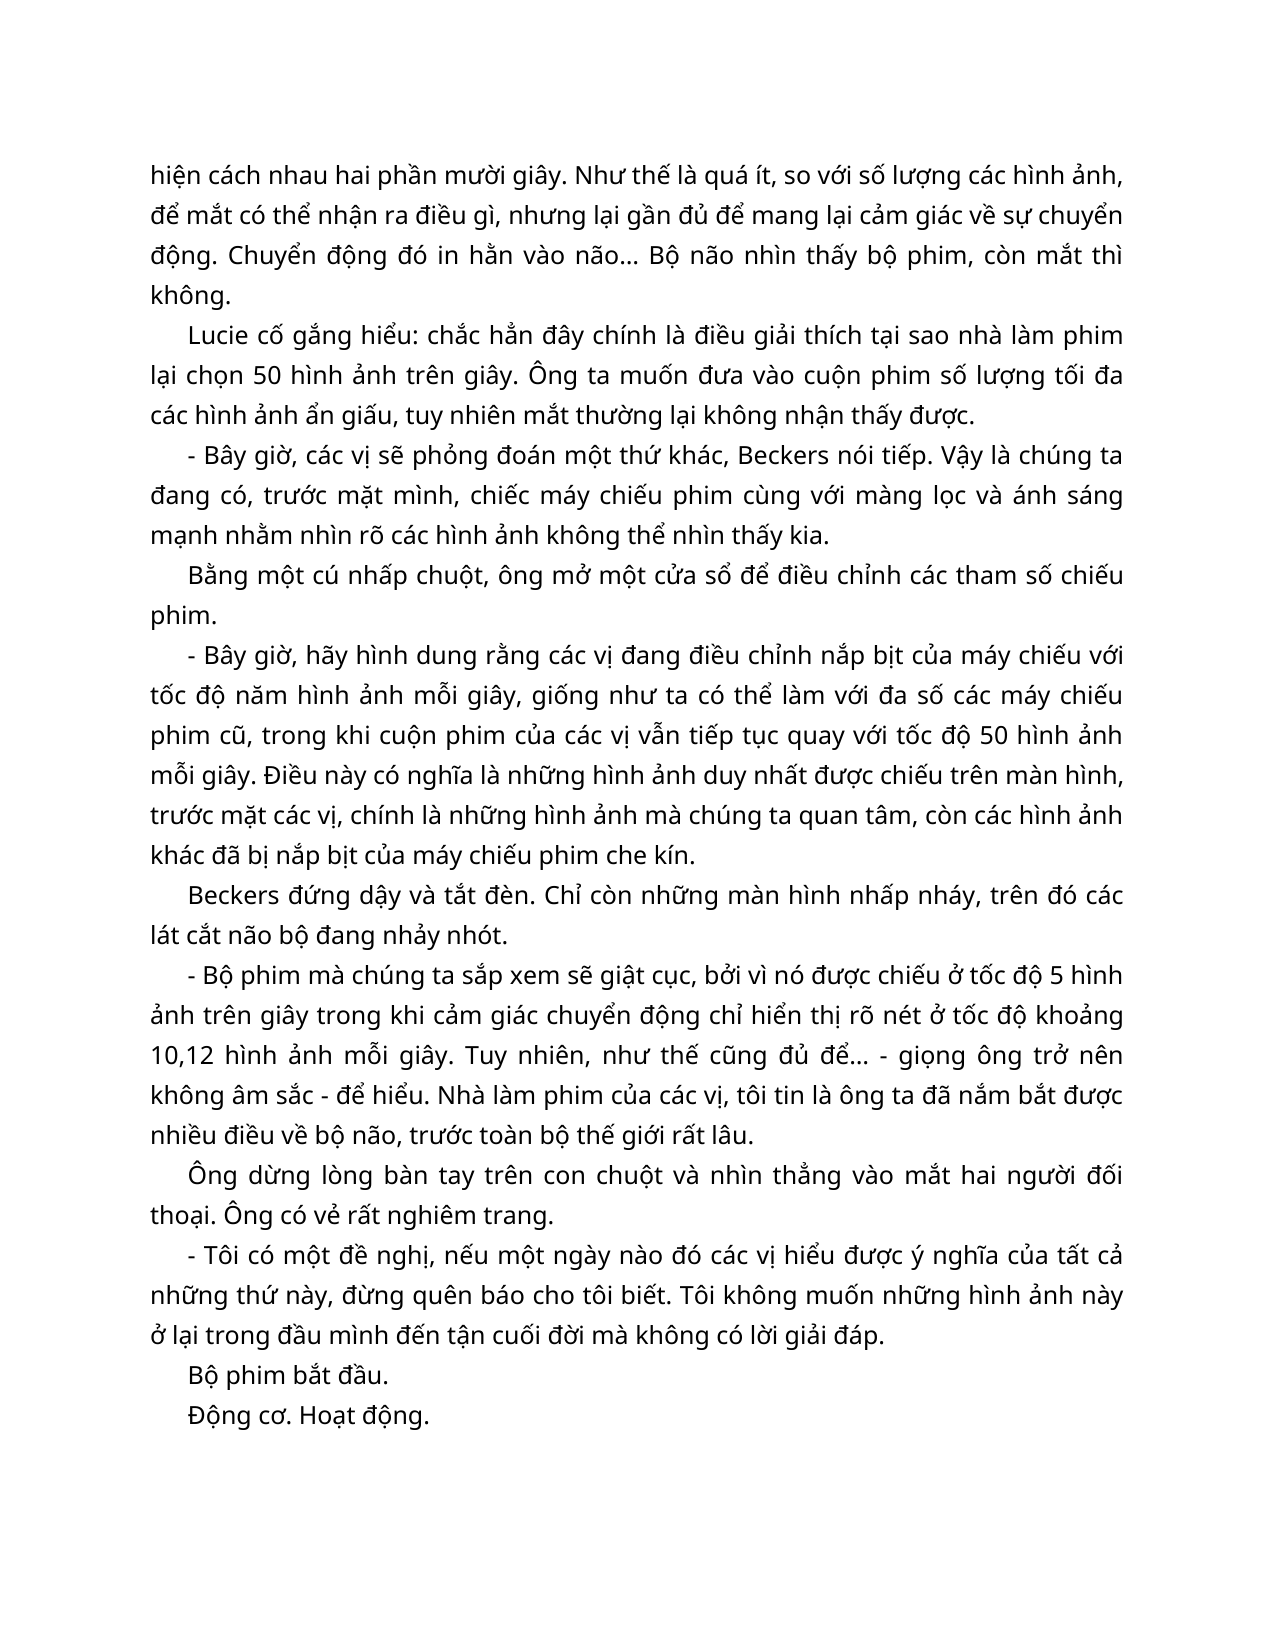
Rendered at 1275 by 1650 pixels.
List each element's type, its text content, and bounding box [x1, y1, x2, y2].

text Động cơ. Hoạt động. [148, 1392, 1127, 1434]
text Bộ phim bắt đầu. [150, 1352, 1125, 1392]
text Lucie cố gắng hiểu: chắc hẳn đây chính là điều giải thích tại sao nhà làm phim lại chọn 50 hình ảnh trên giây. Ông ta muốn đưa vào cuộn phim số lượng tối đa các hình ảnh ẩn giấu, tuy nhiên mắt thường lại không nhận thấy được. [150, 312, 1125, 432]
text Beckers đứng dậy và tắt đèn. Chỉ còn những màn hình nhấp nháy, trên đó các lát cắt não bộ đang nhảy nhót. [150, 872, 1125, 952]
text - Bây giờ, hãy hình dung rằng các vị đang điều chỉnh nắp bịt của máy chiếu với tốc độ năm hình ảnh mỗi giây, giống như ta có thể làm với đa số các máy chiếu phim cũ, trong khi cuộn phim của các vị vẫn tiếp tục quay với tốc độ 50 hình ảnh mỗi giây. Điều này có nghĩa là những hình ảnh duy nhất được chiếu trên màn hình, trước mặt các vị, chính là những hình ảnh mà chúng ta quan tâm, còn các hình ảnh khác đã bị nắp bịt của máy chiếu phim che kín. [150, 632, 1125, 872]
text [148, 150, 1127, 312]
text - Tôi có một đề nghị, nếu một ngày nào đó các vị hiểu được ý nghĩa của tất cả những thứ này, đừng quên báo cho tôi biết. Tôi không muốn những hình ảnh này ở lại trong đầu mình đến tận cuối đời mà không có lời giải đáp. [150, 1232, 1125, 1352]
text Ông dừng lòng bàn tay trên con chuột và nhìn thẳng vào mắt hai người đối thoại. Ông có vẻ rất nghiêm trang. [150, 1152, 1125, 1232]
text Bằng một cú nhấp chuột, ông mở một cửa sổ để điều chỉnh các tham số chiếu phim. [150, 552, 1125, 632]
text - Bộ phim mà chúng ta sắp xem sẽ giật cục, bởi vì nó được chiếu ở tốc độ 5 hình ảnh trên giây trong khi cảm giác chuyển động chỉ hiển thị rõ nét ở tốc độ khoảng 10,12 hình ảnh mỗi giây. Tuy nhiên, như thế cũng đủ để… - giọng ông trở nên không âm sắc - để hiểu. Nhà làm phim của các vị, tôi tin là ông ta đã nắm bắt được nhiều điều về bộ não, trước toàn bộ thế giới rất lâu. [150, 952, 1125, 1152]
text - Bây giờ, các vị sẽ phỏng đoán một thứ khác, Beckers nói tiếp. Vậy là chúng ta đang có, trước mặt mình, chiếc máy chiếu phim cùng với màng lọc và ánh sáng mạnh nhằm nhìn rõ các hình ảnh không thể nhìn thấy kia. [150, 432, 1125, 552]
